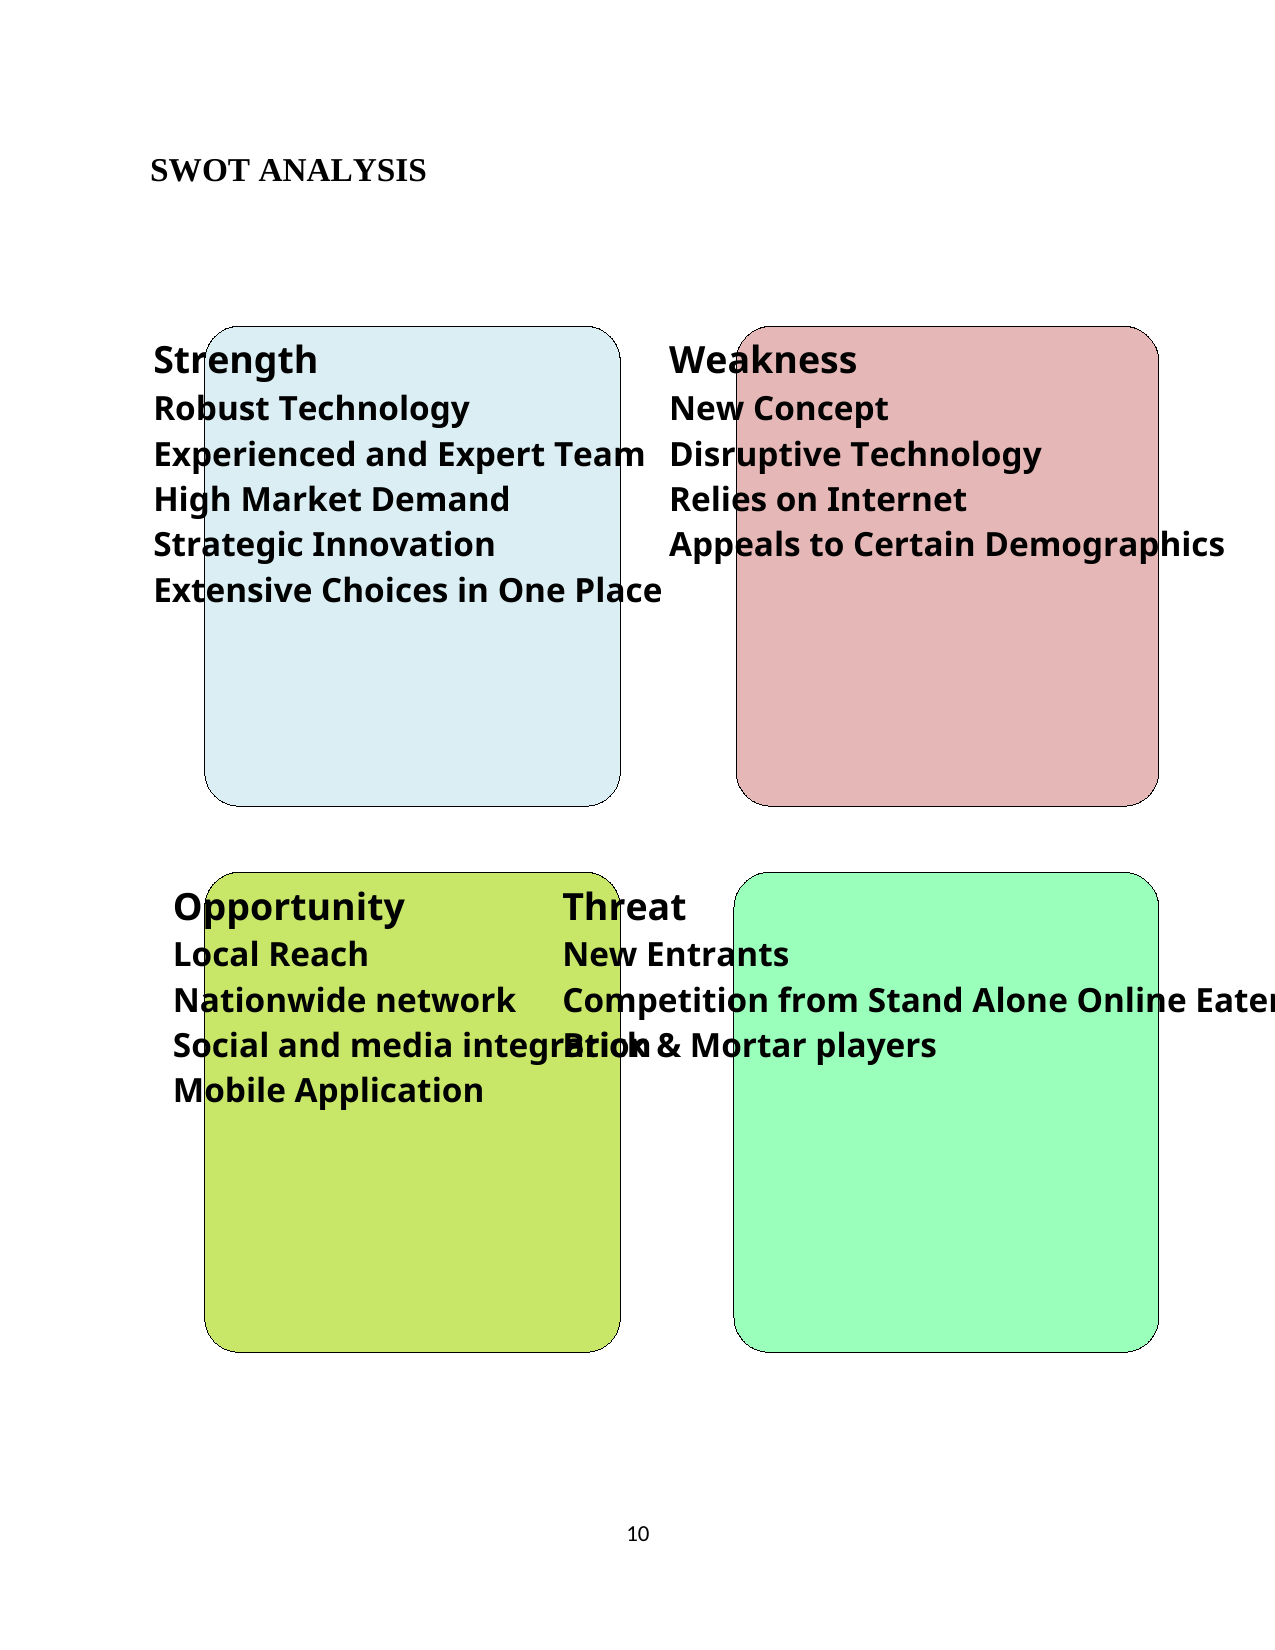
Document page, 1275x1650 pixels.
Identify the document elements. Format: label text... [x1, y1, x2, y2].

text SWOT ANALYSIS [150, 150, 1125, 188]
